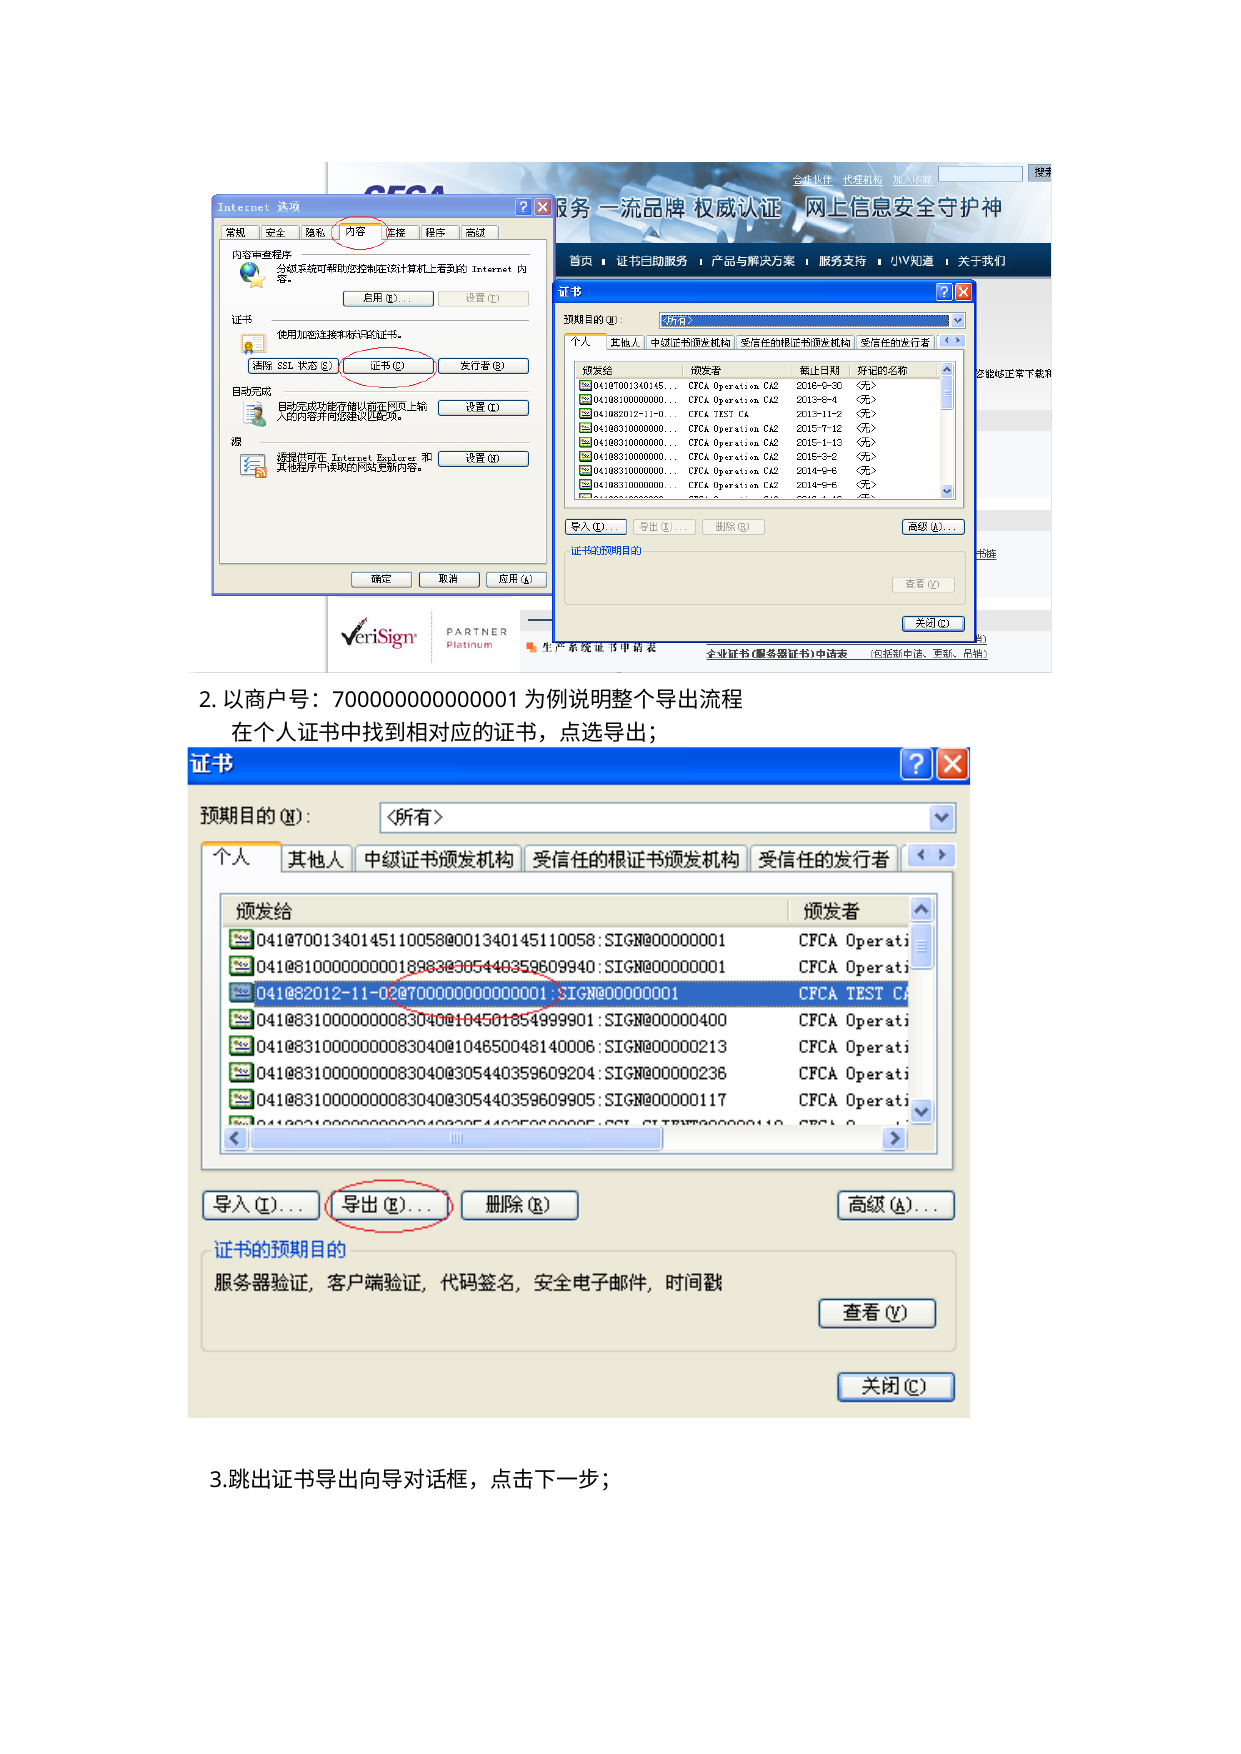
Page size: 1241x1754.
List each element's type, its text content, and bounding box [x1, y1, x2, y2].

text 在个人证书中找到相对应的证书，点选导出； [231, 714, 1053, 747]
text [187, 162, 1053, 682]
text 2. 以商户号：700000000000001为例说明整个导出流程 [187, 682, 1053, 714]
picture [187, 162, 1052, 673]
picture [187, 747, 971, 1418]
text 3.跳出证书导出向导对话框，点击下一步； [187, 1462, 1053, 1494]
